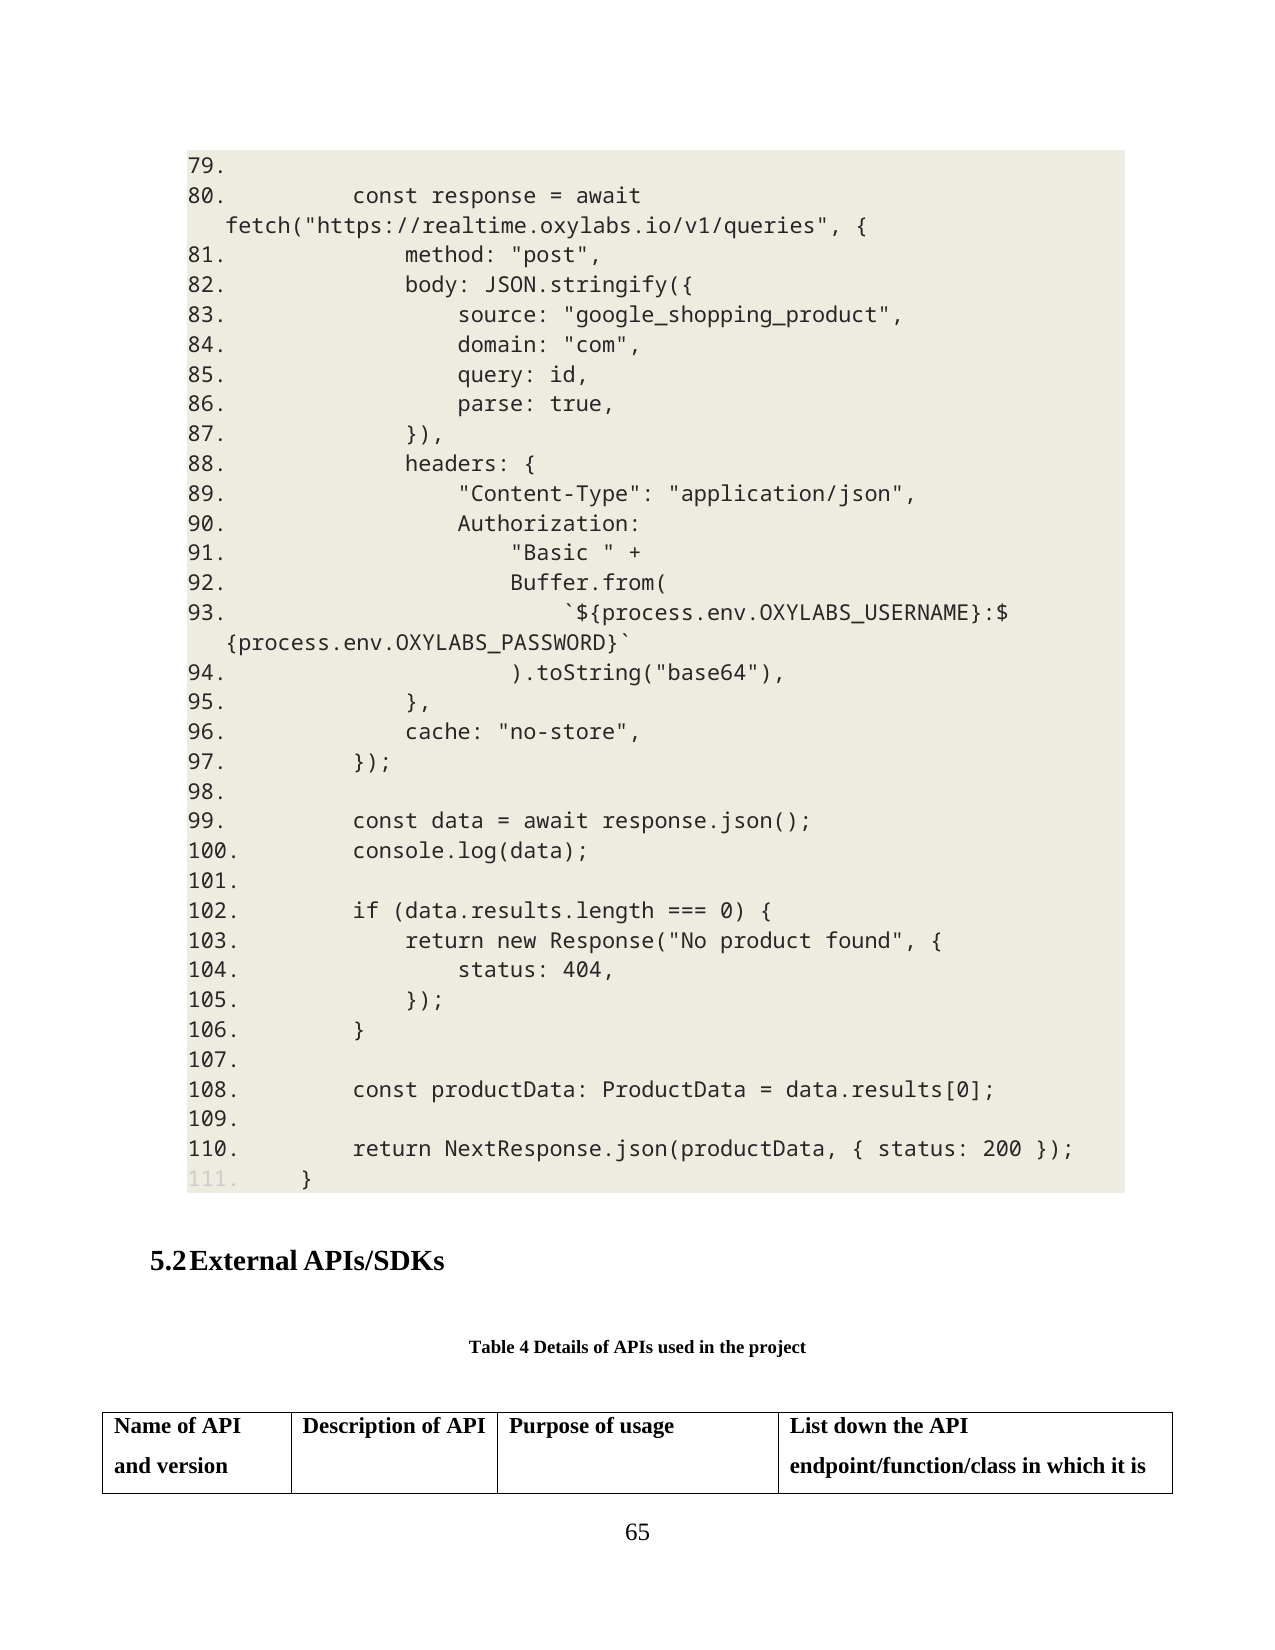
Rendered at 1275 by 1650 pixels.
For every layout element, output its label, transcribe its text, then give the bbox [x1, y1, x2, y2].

list return NextResponse.json(productData, { status: 200 }); [187, 1133, 1125, 1163]
list source: "google_shopping_product", [187, 299, 1125, 329]
list "Basic " + [187, 537, 1125, 567]
list query: id, [187, 358, 1125, 388]
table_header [779, 1413, 1172, 1493]
list domain: "com", [187, 329, 1125, 358]
list } [187, 1163, 1125, 1193]
list }); [187, 984, 1125, 1014]
list return new Response("No product found", { [187, 924, 1125, 954]
table_header Description of API [292, 1413, 497, 1493]
text Table 4 Details of APIs used in the project [150, 1336, 1125, 1358]
list cache: "no-store", [187, 716, 1125, 746]
list headers: { [187, 448, 1125, 478]
list }); [187, 746, 1125, 776]
subtitle External APIs/SDKs [150, 1243, 1125, 1276]
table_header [103, 1413, 291, 1493]
list method: "post", [187, 239, 1125, 269]
list const response = await fetch("https://realtime.oxylabs.io/v1/queries", { [187, 180, 1125, 239]
list body: JSON.stringify({ [187, 269, 1125, 299]
list ).toString("base64"), [187, 656, 1125, 686]
list }, [187, 686, 1125, 716]
list "Content-Type": "application/json", [187, 478, 1125, 507]
list status: 404, [187, 954, 1125, 984]
list Authorization: [187, 507, 1125, 537]
list parse: true, [187, 388, 1125, 418]
table_header Purpose of usage [498, 1413, 778, 1493]
list }), [187, 418, 1125, 448]
list } [187, 1014, 1125, 1044]
list `${process.env.OXYLABS_USERNAME}:${process.env.OXYLABS_PASSWORD}` [187, 597, 1125, 656]
list console.log(data); [187, 835, 1125, 865]
list const data = await response.json(); [187, 805, 1125, 835]
list Buffer.from( [187, 567, 1125, 597]
list const productData: ProductData = data.results[0]; [187, 1073, 1125, 1103]
list if (data.results.length === 0) { [187, 895, 1125, 924]
